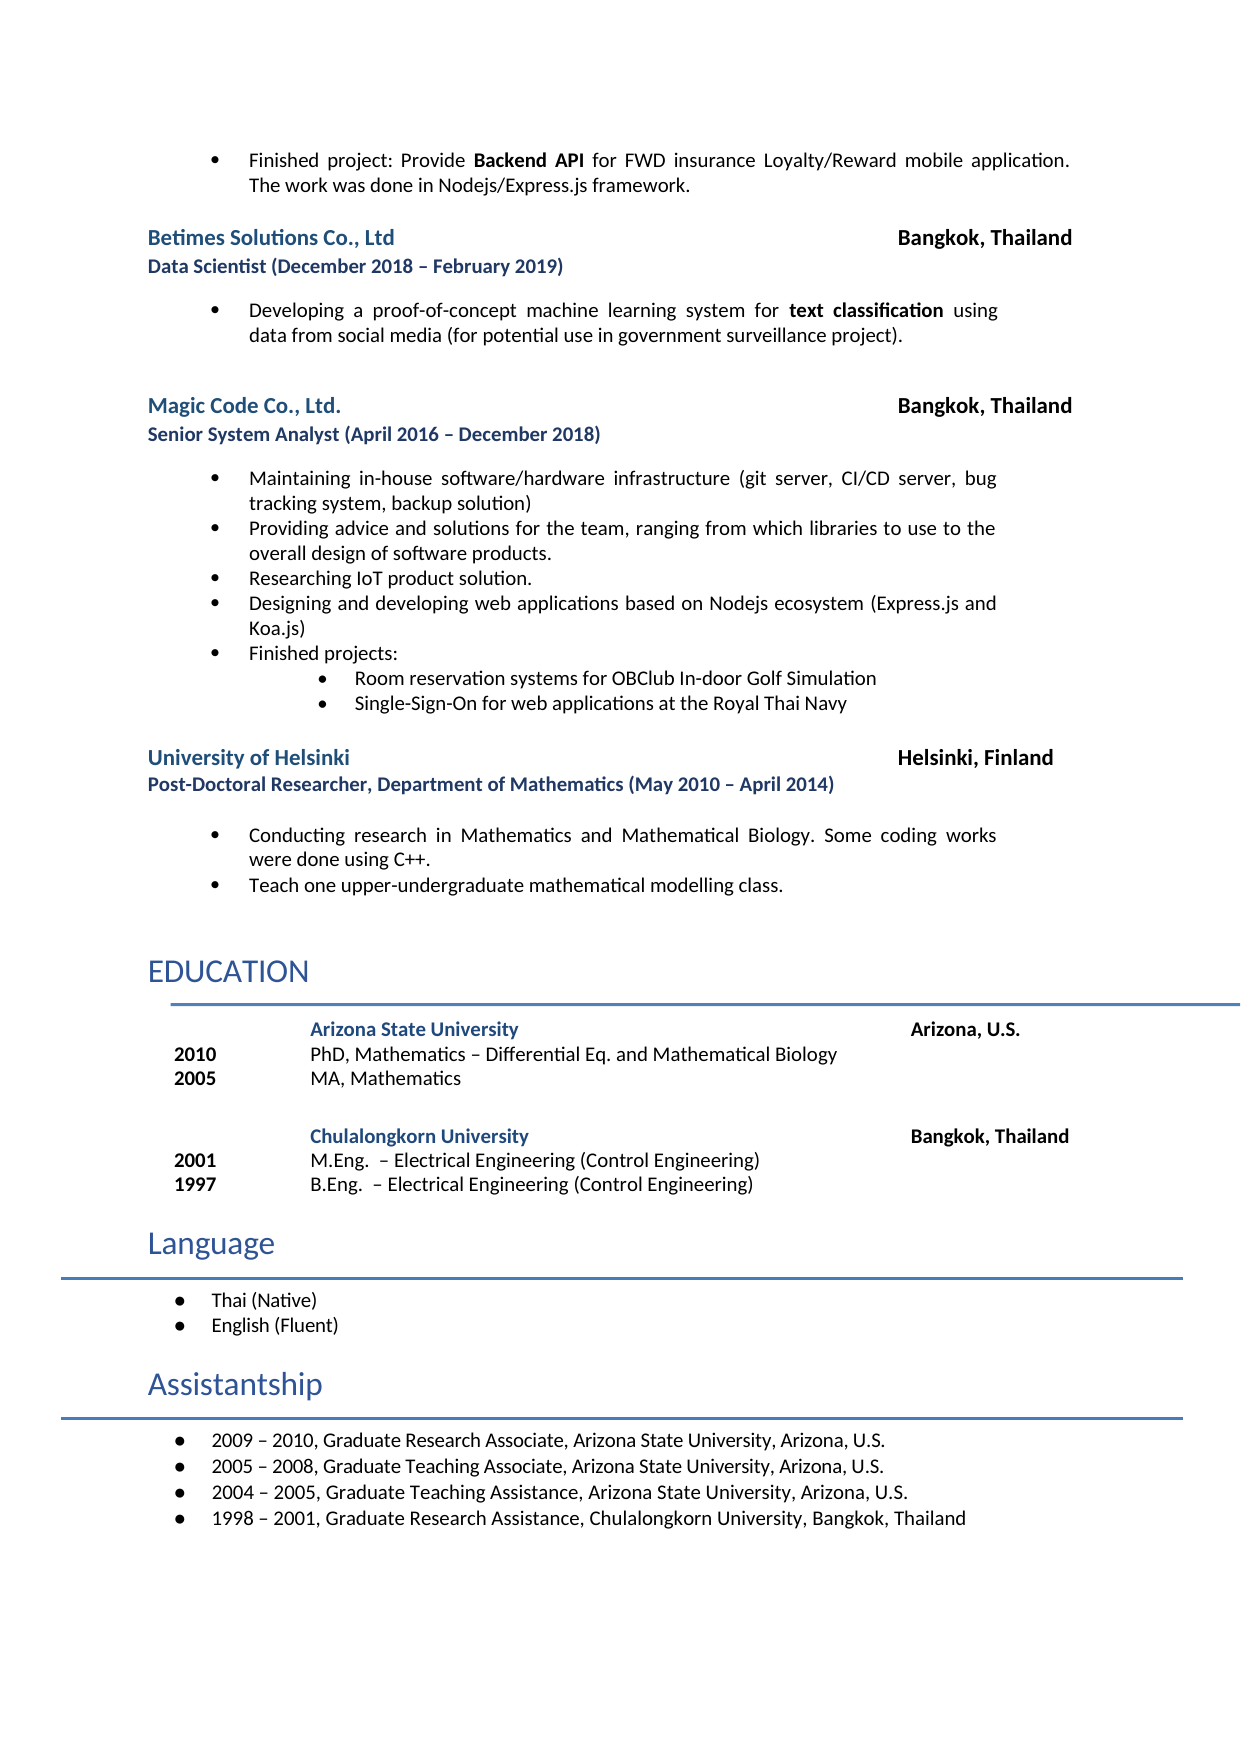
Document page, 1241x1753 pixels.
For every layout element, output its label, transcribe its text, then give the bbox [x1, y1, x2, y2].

subtitle Assistantship [148, 1363, 1092, 1403]
list Thai (Native) [173, 1287, 1092, 1312]
subtitle 1997 B.Eng. – Electrical Engineering (Control Engineering) [174, 1172, 1092, 1196]
subtitle 2005 MA, Mathematics [174, 1066, 1092, 1090]
subtitle 2010 PhD, Mathematics – Differential Eq. and Mathematical Biology [174, 1042, 1092, 1066]
list Developing a proof-of-concept machine learning system for text classification using data from social media (for potential use in government surveillance project). [211, 297, 998, 347]
text Betimes Solutions Co., Ltd Bangkok, Thailand Data Scientist (December 2018 – February 2019) [148, 223, 1092, 279]
list Single-Sign-On for web applications at the Royal Thai Navy [317, 690, 998, 715]
list Conducting research in Mathematics and Mathematical Biology. Some coding works were done using C++. [211, 822, 998, 872]
subtitle Chulalongkorn University Bangkok, Thailand [174, 1123, 1092, 1148]
list Teach one upper-undergraduate mathematical modelling class. [211, 872, 998, 897]
list 2005 – 2008, Graduate Teaching Associate, Arizona State University, Arizona, U.S. [173, 1453, 1068, 1479]
list Finished project: Provide Backend API for FWD insurance Loyalty/Reward mobile application. The work was done in Nodejs/Express.js framework. [211, 148, 1070, 198]
subtitle EDUCATION [148, 950, 1092, 991]
text University of Helsinki Helsinki, Finland Post-Doctoral Researcher, Department of Mathematics (May 2010 – April 2014) [148, 743, 1092, 797]
list Researching IoT product solution. [211, 565, 998, 590]
subtitle 2001 M.Eng. – Electrical Engineering (Control Engineering) [174, 1148, 1092, 1172]
list Finished projects: [211, 640, 998, 665]
list Designing and developing web applications based on Nodejs ecosystem (Express.js and Koa.js) [211, 590, 998, 640]
list Providing advice and solutions for the team, ranging from which libraries to use to the overall design of software products. [211, 515, 998, 565]
list 1998 – 2001, Graduate Research Assistance, Chulalongkorn University, Bangkok, Thailand [173, 1505, 1068, 1530]
list English (Fluent) [173, 1313, 1068, 1338]
text Magic Code Co., Ltd. Bangkok, Thailand Senior System Analyst (April 2016 – December 2018) [148, 391, 1092, 447]
subtitle Arizona State University Arizona, U.S. [174, 1017, 1092, 1042]
list 2004 – 2005, Graduate Teaching Assistance, Arizona State University, Arizona, U.S. [173, 1479, 1068, 1504]
list 2009 – 2010, Graduate Research Associate, Arizona State University, Arizona, U.S. [173, 1427, 1092, 1453]
subtitle Language [148, 1222, 1092, 1263]
list Room reservation systems for OBClub In-door Golf Simulation [317, 665, 998, 690]
list Maintaining in-house software/hardware infrastructure (git server, CI/CD server, bug tracking system, backup solution) [211, 465, 998, 515]
